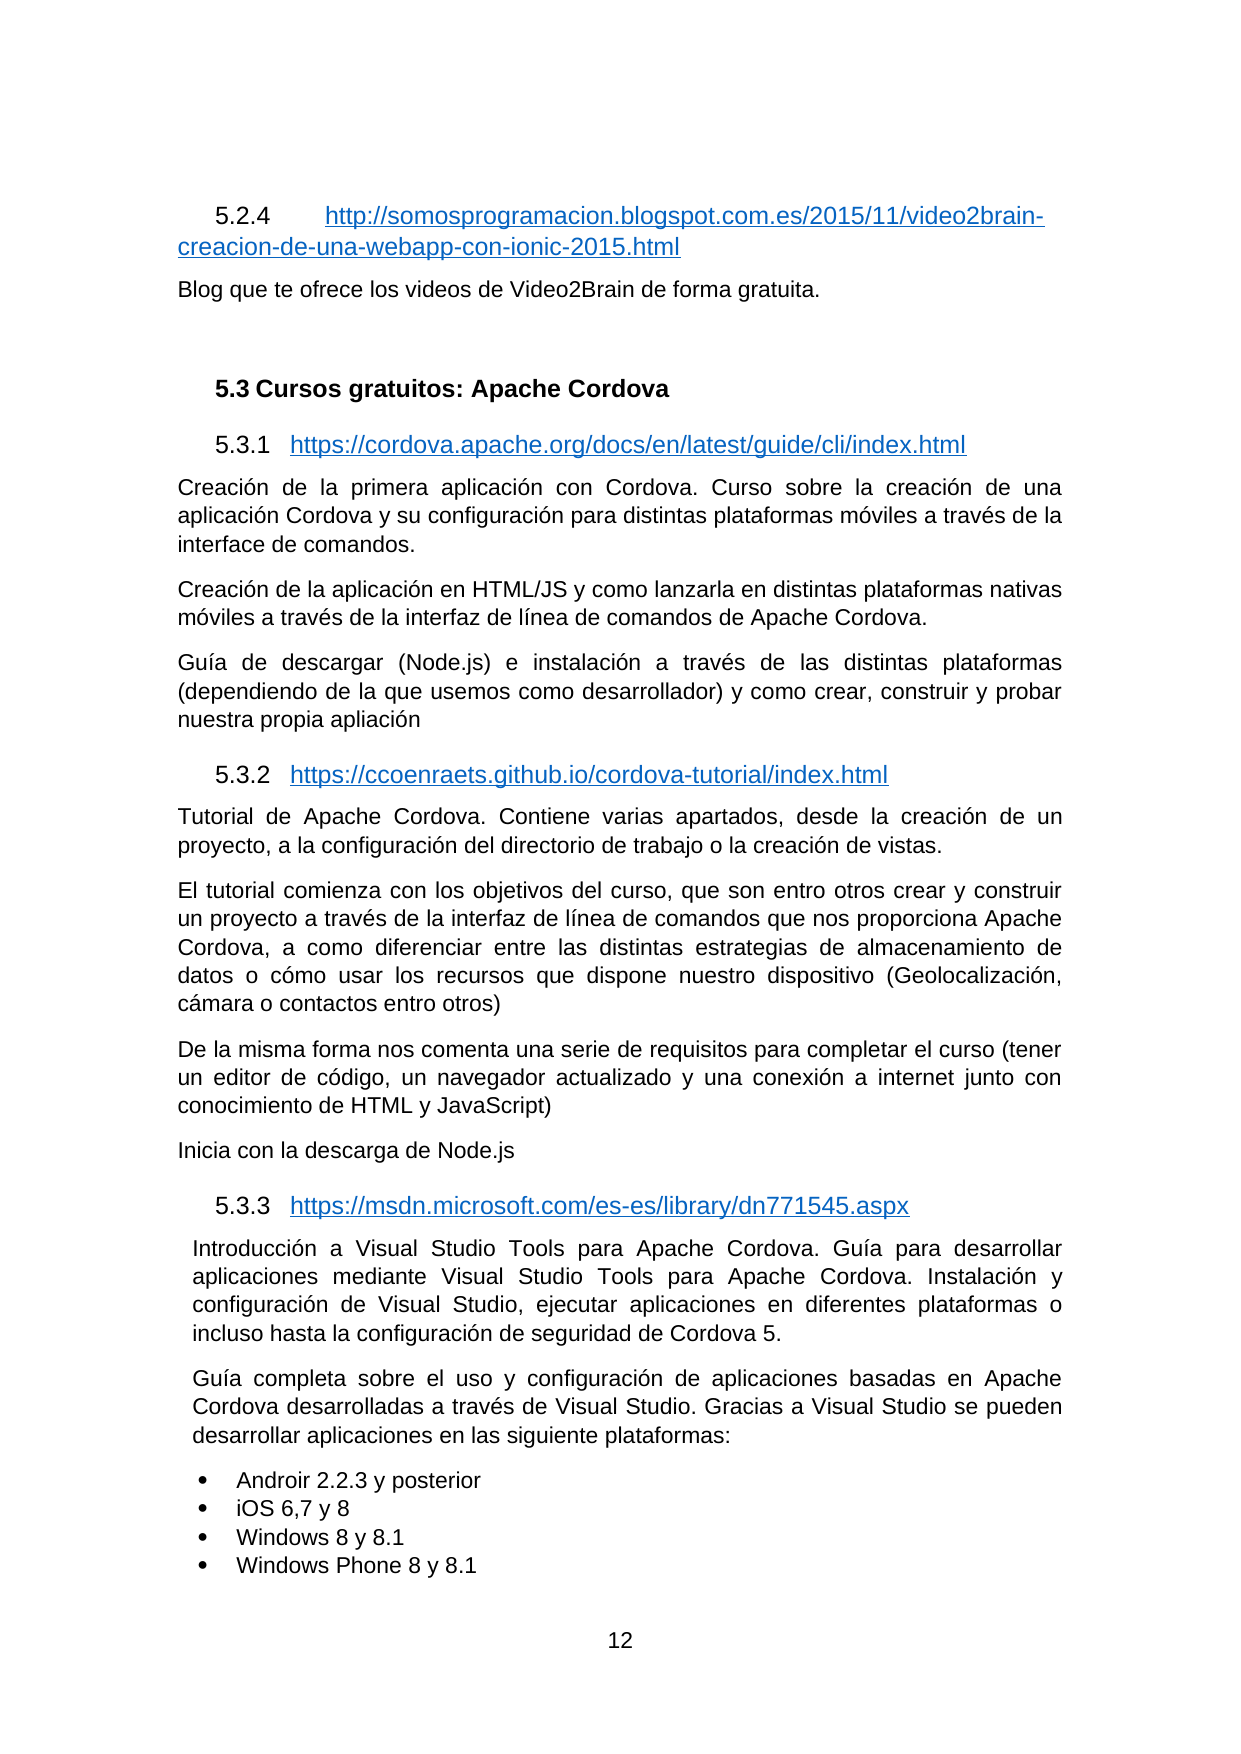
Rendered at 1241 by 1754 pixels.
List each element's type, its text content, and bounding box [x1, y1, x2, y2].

text Blog que te ofrece los videos de Video2Brain de forma gratuita. [177, 276, 1063, 302]
subtitle https://cordova.apache.org/docs/en/latest/guide/cli/index.html [215, 430, 1063, 459]
text Creación de la primera aplicación con Cordova. Curso sobre la creación de una aplicación Cordova y su configuración para distintas plataformas móviles a través de la interface de comandos. [177, 474, 1063, 557]
text Inicia con la descarga de Node.js [177, 1137, 1063, 1164]
subtitle Cursos gratuitos: Apache Cordova [215, 374, 1063, 403]
text De la misma forma nos comenta una serie de requisitos para completar el curso (tener un editor de código, un navegador actualizado y una conexión a internet junto con conocimiento de HTML y JavaScript) [177, 1036, 1063, 1119]
subtitle https://ccoenraets.github.io/cordova-tutorial/index.html [215, 759, 1063, 788]
list Windows Phone 8 y 8.1 [199, 1552, 1063, 1578]
text Guía completa sobre el uso y configuración de aplicaciones basadas en Apache Cordova desarrolladas a través de Visual Studio. Gracias a Visual Studio se pueden desarrollar aplicaciones en las siguiente plataformas: [192, 1365, 1063, 1448]
text Introducción a Visual Studio Tools para Apache Cordova. Guía para desarrollar aplicaciones mediante Visual Studio Tools para Apache Cordova. Instalación y configuración de Visual Studio, ejecutar aplicaciones en diferentes plataformas o incluso hasta la configuración de seguridad de Cordova 5. [192, 1234, 1063, 1346]
list Windows 8 y 8.1 [199, 1524, 1063, 1550]
text Creación de la aplicación en HTML/JS y como lanzarla en distintas plataformas nativas móviles a través de la interfaz de línea de comandos de Apache Cordova. [177, 576, 1063, 631]
subtitle https://msdn.microsoft.com/es-es/library/dn771545.aspx [215, 1191, 1063, 1220]
list Androir 2.2.3 y posterior [199, 1467, 1063, 1493]
subtitle 5.2.4 http://somosprogramacion.blogspot.com.es/2015/11/video2brain-creacion-de-una-webapp-con-ionic-2015.html [177, 201, 1063, 261]
text Tutorial de Apache Cordova. Contiene varias apartados, desde la creación de un proyecto, a la configuración del directorio de trabajo o la creación de vistas. [177, 803, 1063, 858]
text Guía de descargar (Node.js) e instalación a través de las distintas plataformas (dependiendo de la que usemos como desarrollador) y como crear, construir y probar nuestra propia apliación [177, 649, 1063, 732]
text El tutorial comienza con los objetivos del curso, que son entro otros crear y construir un proyecto a través de la interfaz de línea de comandos que nos proporciona Apache Cordova, a como diferenciar entre las distintas estrategias de almacenamiento de datos o cómo usar los recursos que dispone nuestro dispositivo (Geolocalización, cámara o contactos entro otros) [177, 877, 1063, 1017]
list iOS 6,7 y 8 [199, 1495, 1063, 1522]
